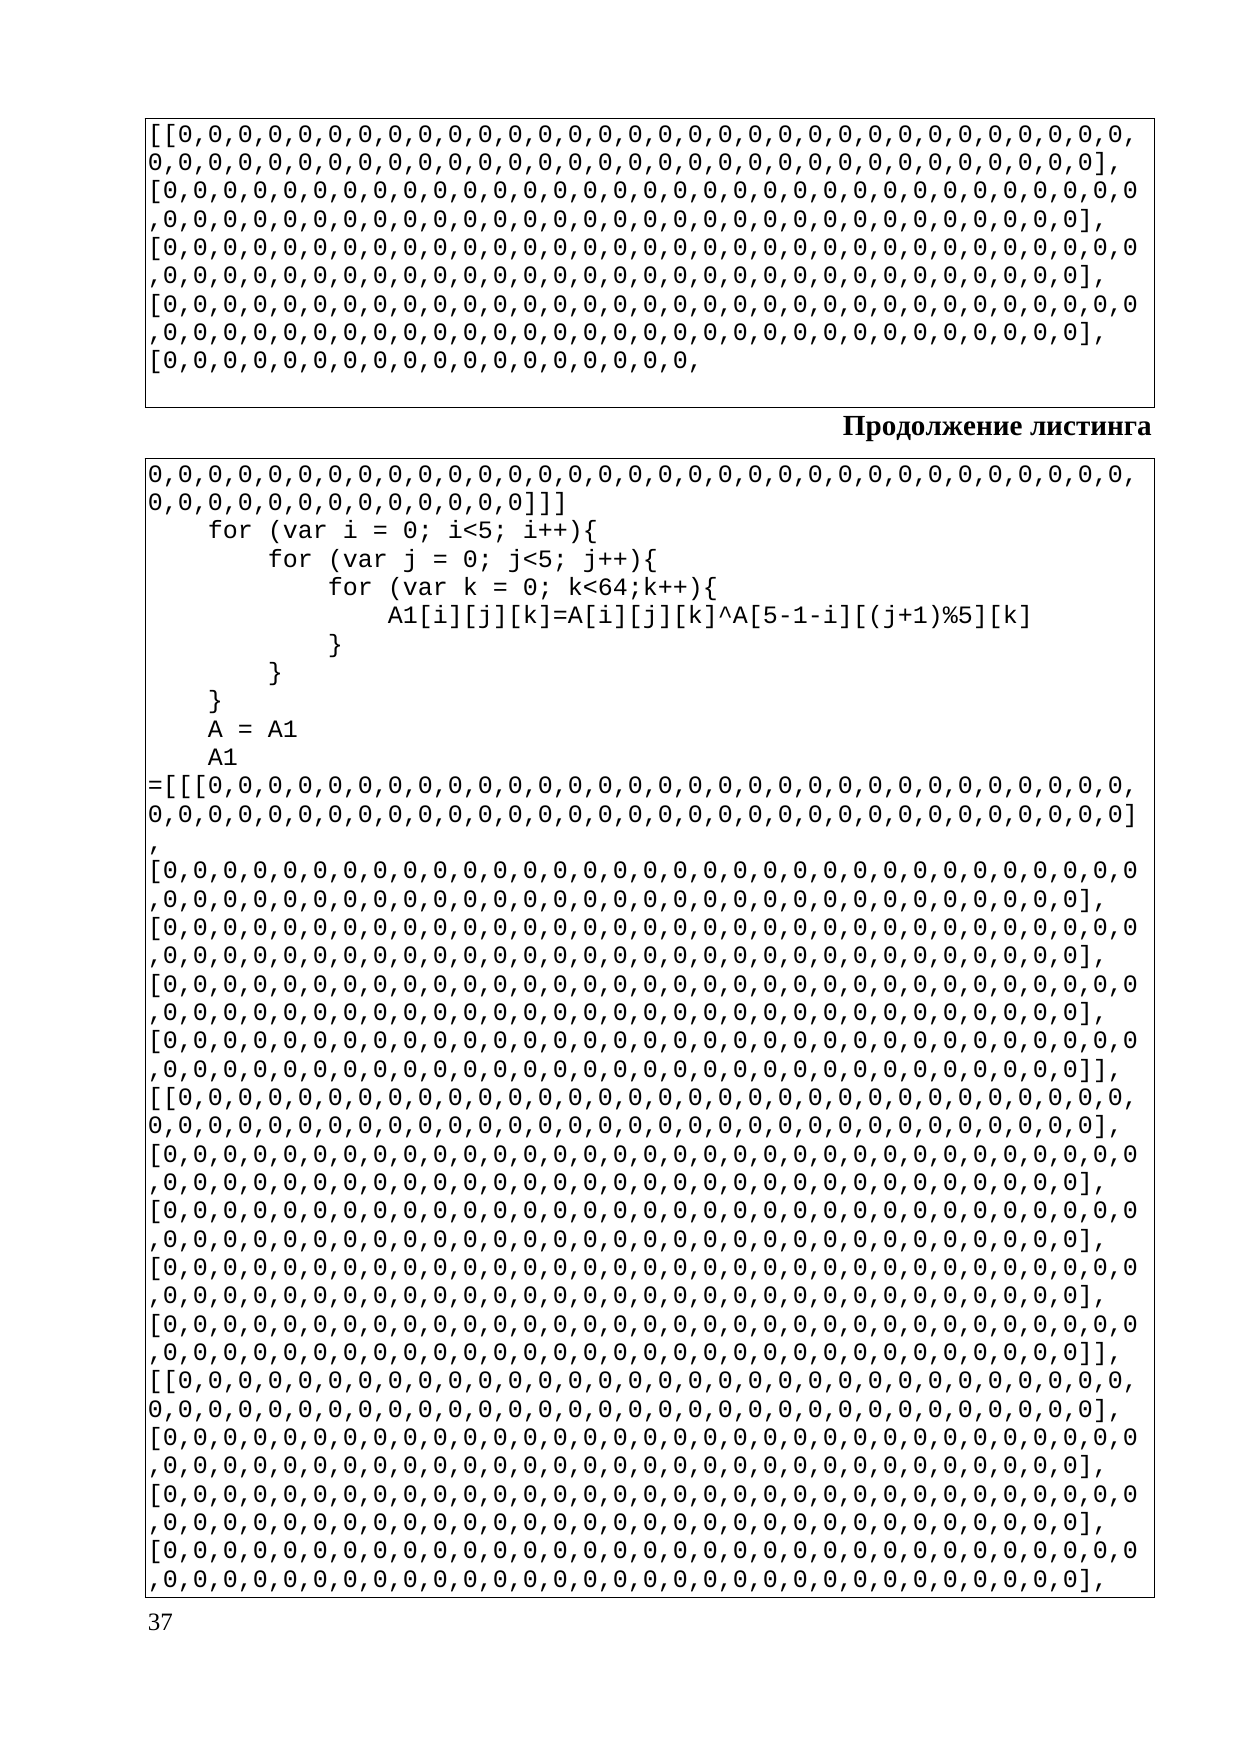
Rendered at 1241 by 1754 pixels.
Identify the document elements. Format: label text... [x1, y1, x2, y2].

text A = A1 [148, 716, 1152, 741]
text for (var k = 0; k<64;k++){ [148, 574, 1152, 603]
text for (var j = 0; j<5; j++){ [148, 546, 1152, 574]
text 0,0,0,0,0,0,0,0,0,0,0,0,0,0,0,0,0,0,0,0,0,0,0,0,0,0,0,0,0,0,0,0,0,0,0,0,0,0,0,0,0,0,0,0,0,0]]] [146, 459, 1154, 518]
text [146, 741, 1154, 1597]
text A1[i][j][k]=A[i][j][k]^A[5-1-i][(j+1)%5][k] [148, 603, 1152, 631]
text } [148, 688, 1152, 716]
text Продолжение листинга [148, 408, 1152, 441]
text } [148, 659, 1152, 688]
text } [148, 631, 1152, 659]
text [146, 119, 1154, 373]
text for (var i = 0; i<5; i++){ [148, 518, 1152, 546]
